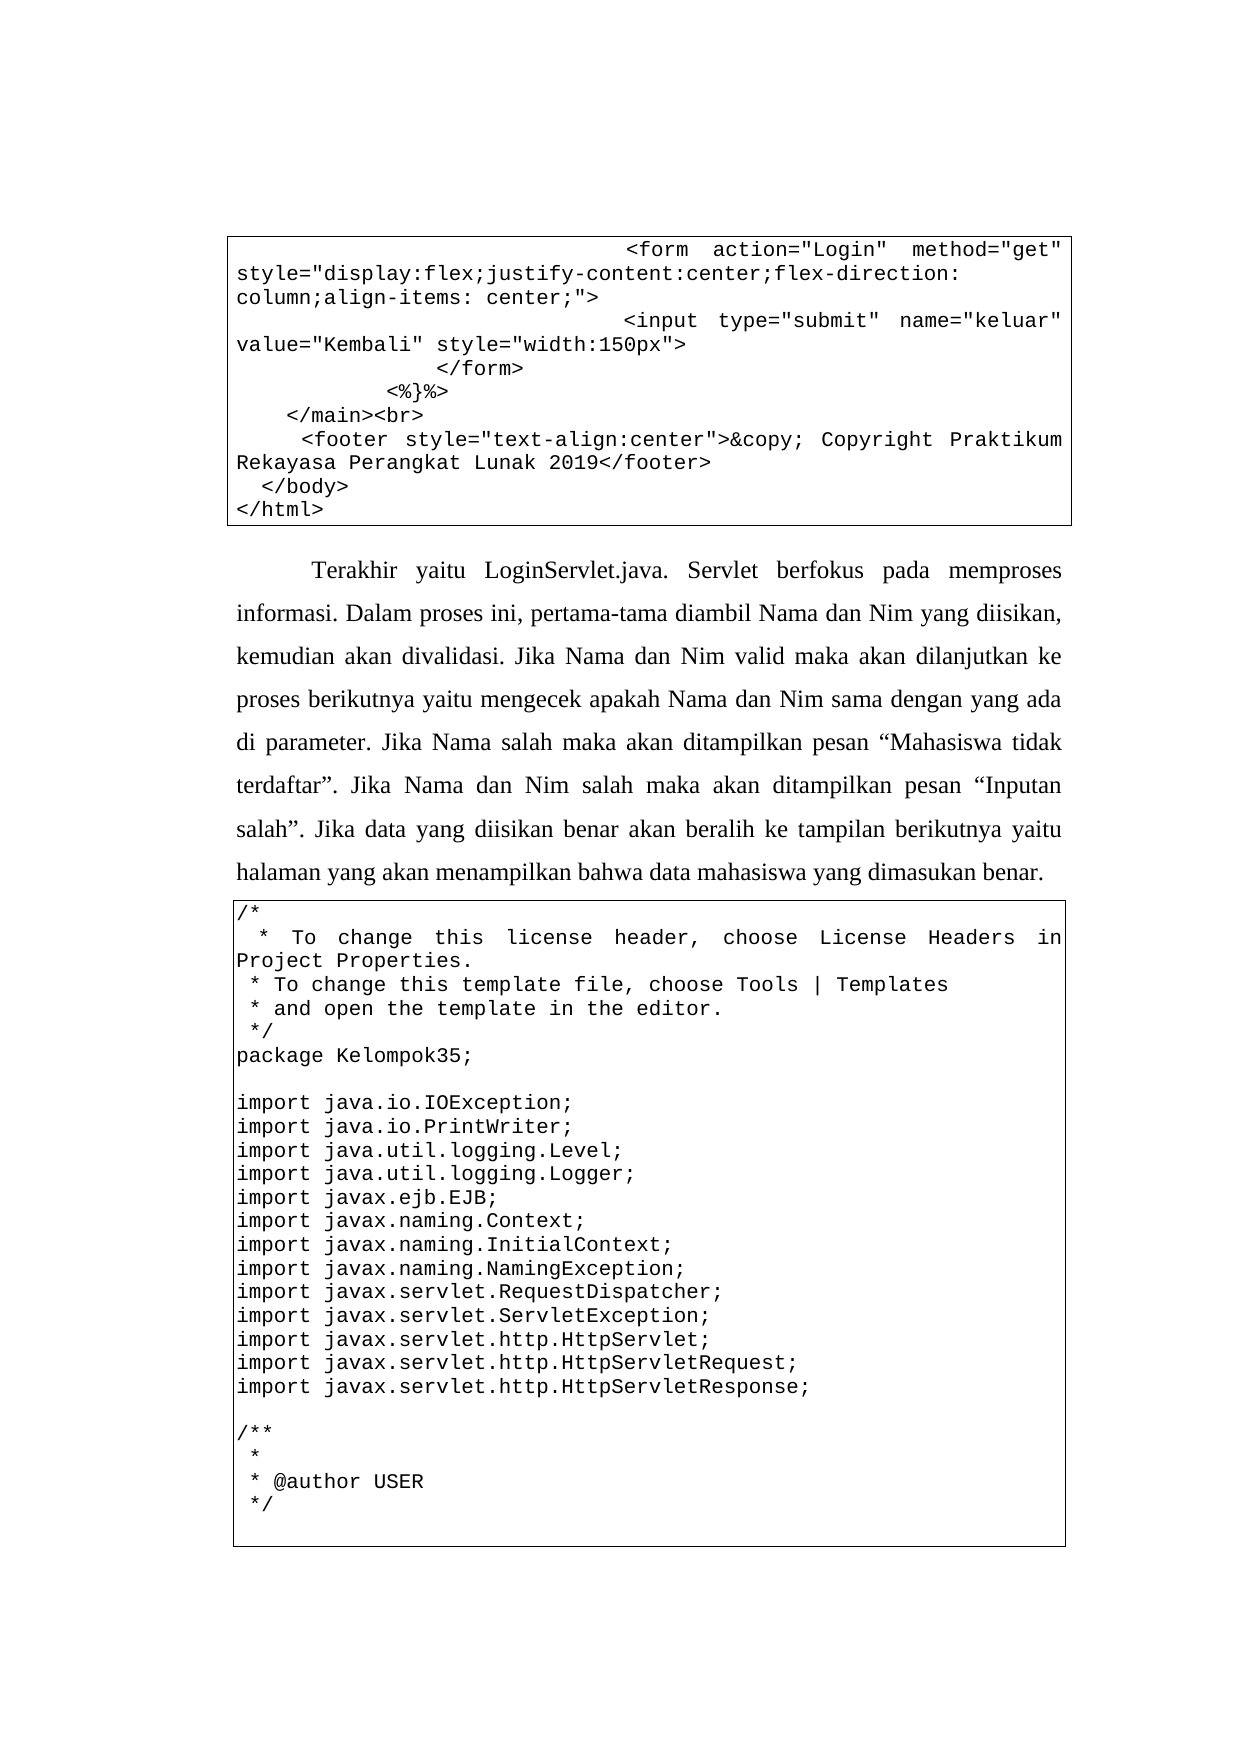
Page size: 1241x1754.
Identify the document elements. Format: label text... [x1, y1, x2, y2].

text import java.io.PrintWriter; [236, 1116, 1063, 1139]
text import javax.servlet.RequestDispatcher; [236, 1281, 1063, 1305]
text import javax.naming.Context; [236, 1211, 1063, 1234]
text */ [236, 1494, 1063, 1518]
text * To change this template file, choose Tools | Templates [236, 974, 1063, 998]
text </body> [236, 476, 1063, 496]
text <%}%> [236, 381, 1063, 405]
text </html> [228, 496, 1071, 525]
text </form> [236, 358, 1063, 381]
text import java.util.logging.Logger; [236, 1163, 1063, 1187]
text import javax.servlet.http.HttpServlet; [236, 1329, 1063, 1352]
text * @author USER [236, 1471, 1063, 1494]
text import javax.servlet.http.HttpServletResponse; [236, 1376, 1063, 1400]
text import javax.servlet.ServletException; [236, 1305, 1063, 1329]
text import javax.servlet.http.HttpServletRequest; [236, 1352, 1063, 1376]
text import java.util.logging.Level; [236, 1139, 1063, 1163]
text <input type="submit" name="keluar" value="Kembali" style="width:150px"> [236, 310, 1063, 358]
text * and open the template in the editor. [236, 998, 1063, 1021]
text /* [234, 901, 1065, 927]
text */ [236, 1021, 1063, 1045]
text <footer style="text-align:center">&copy; Copyright Praktikum Rekayasa Perangkat Lunak 2019</footer> [236, 428, 1063, 476]
text * To change this license header, choose License Headers in Project Properties. [236, 927, 1063, 974]
text import java.io.IOException; [236, 1092, 1063, 1116]
text package Kelompok35; [236, 1045, 1063, 1069]
text </main><br> [236, 405, 1063, 428]
text * [236, 1447, 1063, 1471]
text import javax.ejb.EJB; [236, 1187, 1063, 1211]
text Terakhir yaitu LoginServlet.java. Servlet berfokus pada memproses informasi. Dalam proses ini, pertama-tama diambil Nama dan Nim yang diisikan, kemudian akan divalidasi. Jika Nama dan Nim valid maka akan dilanjutkan ke proses berikutnya yaitu mengecek apakah Nama dan Nim sama dengan yang ada di parameter. Jika Nama salah maka akan ditampilkan pesan “Mahasiswa tidak terdaftar”. Jika Nama dan Nim salah maka akan ditampilkan pesan “Inputan salah”. Jika data yang diisikan benar akan beralih ke tampilan berikutnya yaitu halaman yang akan menampilkan bahwa data mahasiswa yang dimasukan benar. [236, 555, 1063, 886]
text import javax.naming.InitialContext; [236, 1234, 1063, 1258]
text /** [236, 1423, 1063, 1447]
text <form action="Login" method="get" style="display:flex;justify-content:center;flex-direction: column;align-items: center;"> [228, 237, 1071, 310]
text import javax.naming.NamingException; [236, 1258, 1063, 1281]
